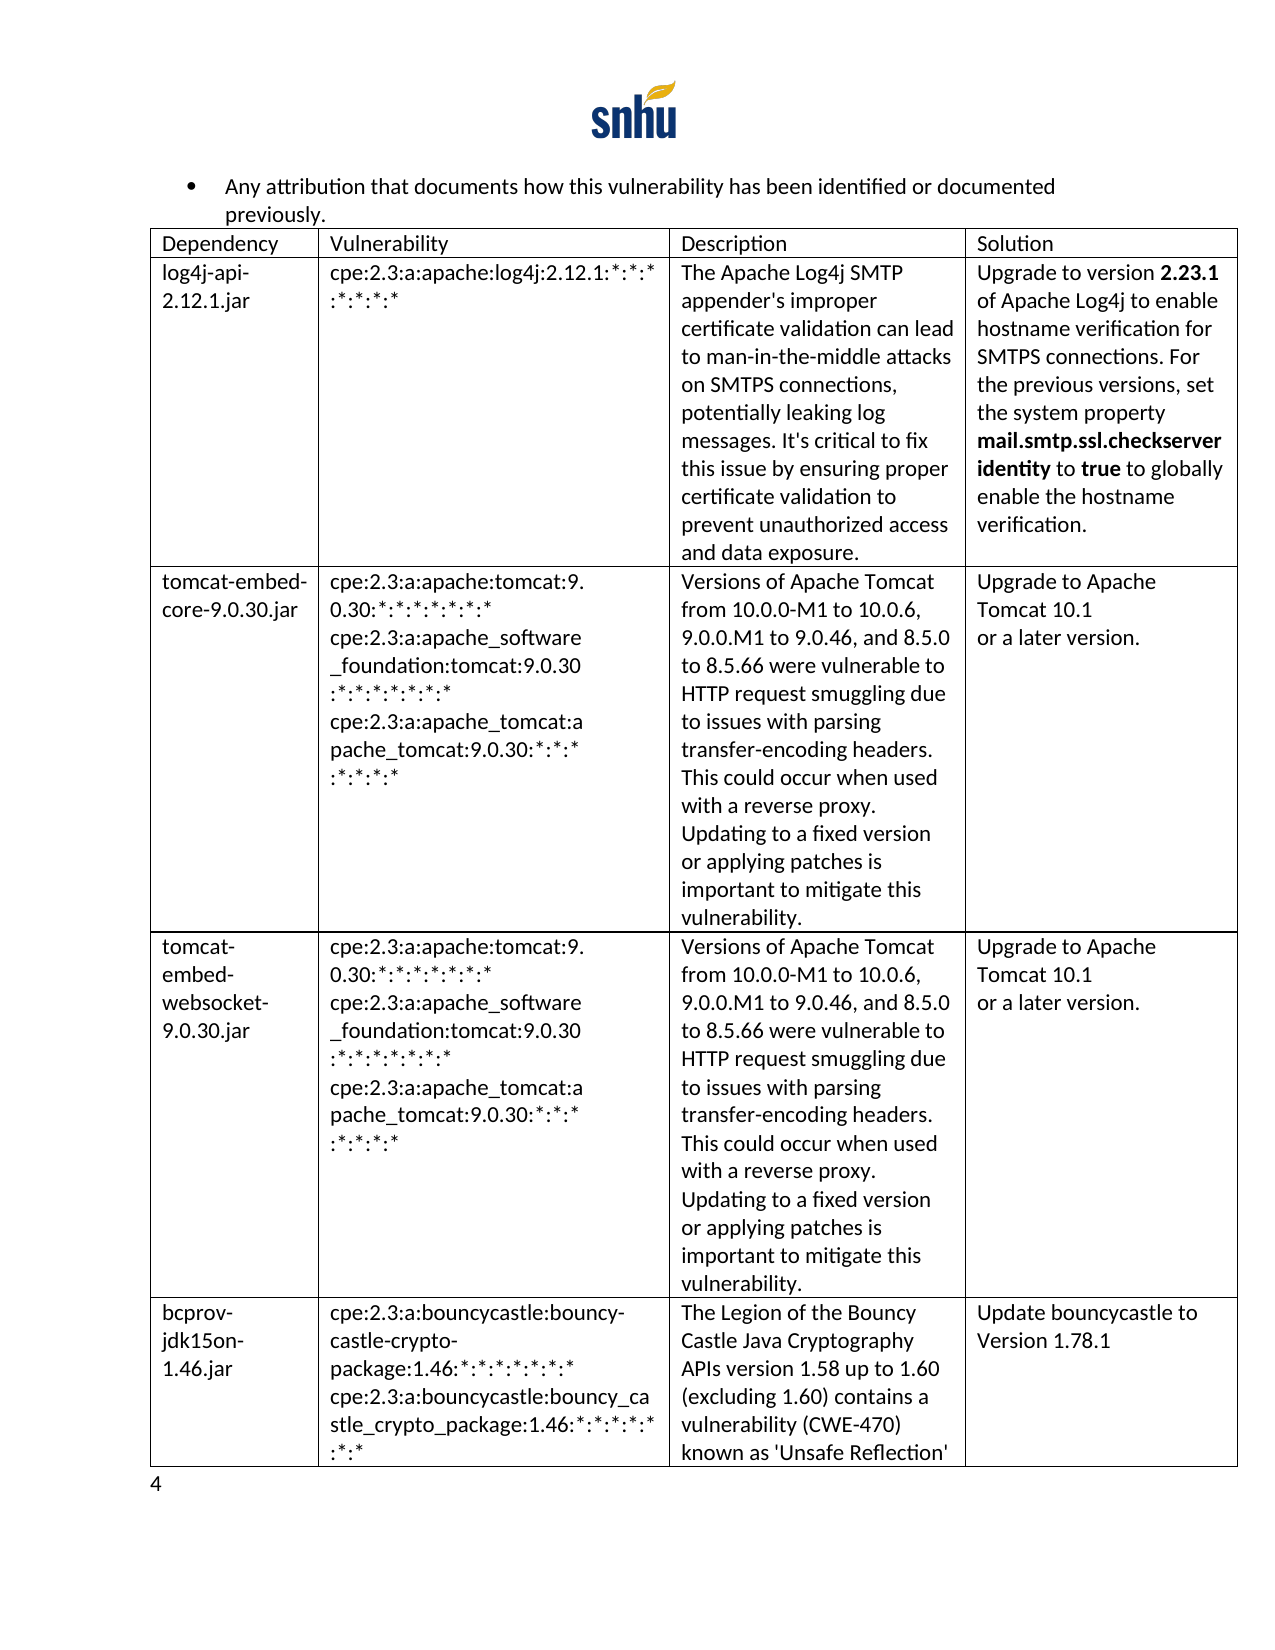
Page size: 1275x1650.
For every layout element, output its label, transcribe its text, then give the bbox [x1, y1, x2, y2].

table_cell Upgrade to Apache Tomcat 10.1 or a later version. [966, 567, 1237, 931]
table_cell cpe:2.3:a:apache:log4j:2.12.1:*:*:*:*:*:*:* [319, 258, 669, 566]
list Any attribution that documents how this vulnerability has been identified or documented previously. [187, 172, 1125, 228]
table_header Dependency [151, 229, 318, 257]
table_cell The Apache Log4j SMTP appender's improper certificate validation can lead to man-in-the-middle attacks on SMTPS connections, potentially leaking log messages. It's critical to fix this issue by ensuring proper certificate validation to prevent unauthorized access and data exposure. [670, 258, 965, 566]
table_cell cpe:2.3:a:apache:tomcat:9. 0.30:*:*:*:*:*:*:* cpe:2.3:a:apache_software _foundation:tomcat:9.0.30 :*:*:*:*:*:*:* cpe:2.3:a:apache_tomcat:a pache_tomcat:9.0.30:*:*:* :*:*:*:* [319, 933, 669, 1297]
table_cell Update bouncycastle to Version 1.78.1 [966, 1298, 1237, 1466]
table_cell Upgrade to Apache Tomcat 10.1 or a later version. [966, 933, 1237, 1297]
table_cell log4j-api- 2.12.1.jar [151, 258, 318, 566]
table_cell cpe:2.3:a:apache:tomcat:9. 0.30:*:*:*:*:*:*:* cpe:2.3:a:apache_software _foundation:tomcat:9.0.30 :*:*:*:*:*:*:* cpe:2.3:a:apache_tomcat:a pache_tomcat:9.0.30:*:*:* :*:*:*:* [319, 567, 669, 931]
table_header Description [670, 229, 965, 257]
picture [572, 75, 703, 147]
table_cell Versions of Apache Tomcat from 10.0.0-M1 to 10.0.6, 9.0.0.M1 to 9.0.46, and 8.5.0 to 8.5.66 were vulnerable to HTTP request smuggling due to issues with parsing transfer-encoding headers. This could occur when used with a reverse proxy. Updating to a fixed version or applying patches is important to mitigate this vulnerability. [670, 567, 965, 931]
table_header Vulnerability [319, 229, 669, 257]
table_cell Upgrade to version 2.23.1 of Apache Log4j to enable hostname verification for SMTPS connections. For the previous versions, set the system property mail.smtp.ssl.checkserveridentity to true to globally enable the hostname verification. [966, 258, 1237, 566]
table_cell tomcat- embed- websocket- 9.0.30.jar [151, 933, 318, 1297]
table_cell bcprov- jdk15on- 1.46.jar [151, 1298, 318, 1466]
table_header Solution [966, 229, 1237, 257]
table_cell tomcat-embed-core-9.0.30.jar [151, 567, 318, 931]
table_cell Versions of Apache Tomcat from 10.0.0-M1 to 10.0.6, 9.0.0.M1 to 9.0.46, and 8.5.0 to 8.5.66 were vulnerable to HTTP request smuggling due to issues with parsing transfer-encoding headers. This could occur when used with a reverse proxy. Updating to a fixed version or applying patches is important to mitigate this vulnerability. [670, 933, 965, 1297]
